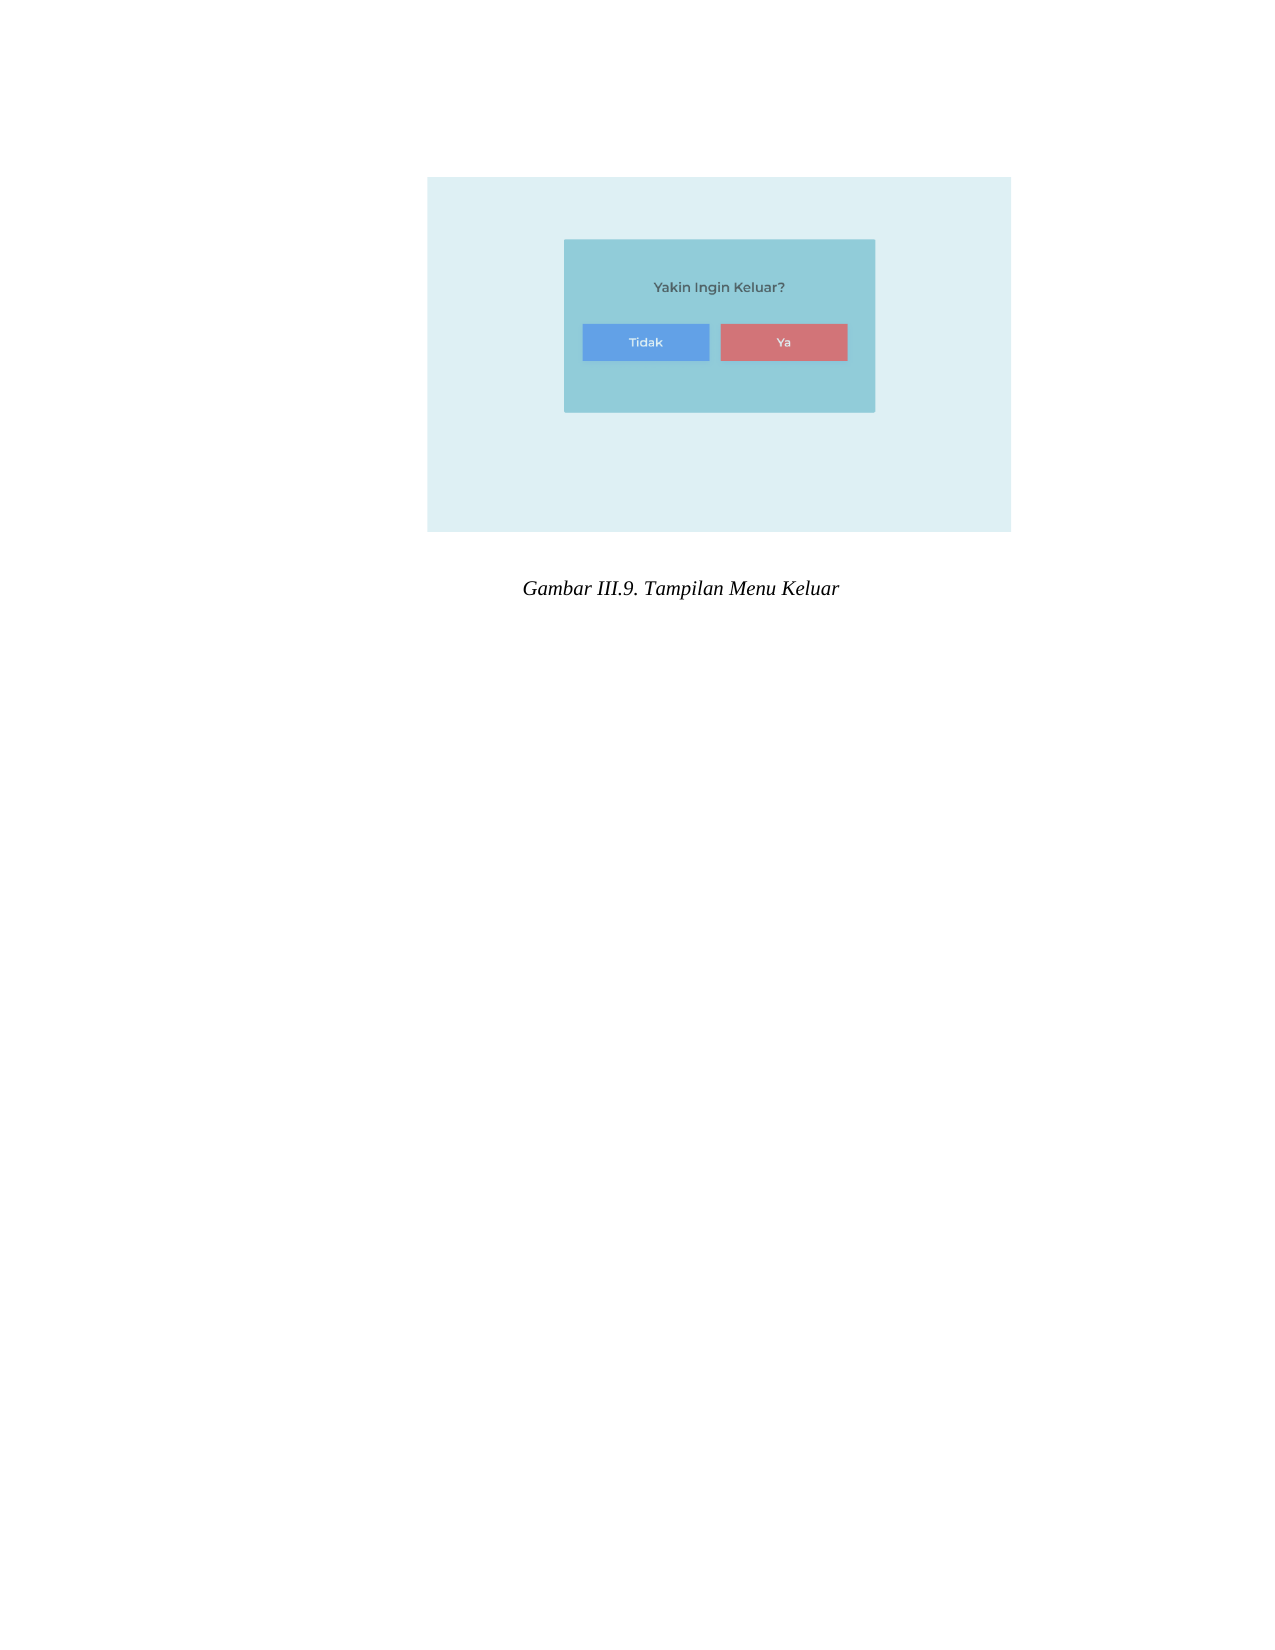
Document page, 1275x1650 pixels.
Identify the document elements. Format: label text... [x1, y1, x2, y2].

text Gambar III.9. Tampilan Menu Keluar [236, 576, 1127, 600]
picture [427, 177, 1012, 532]
